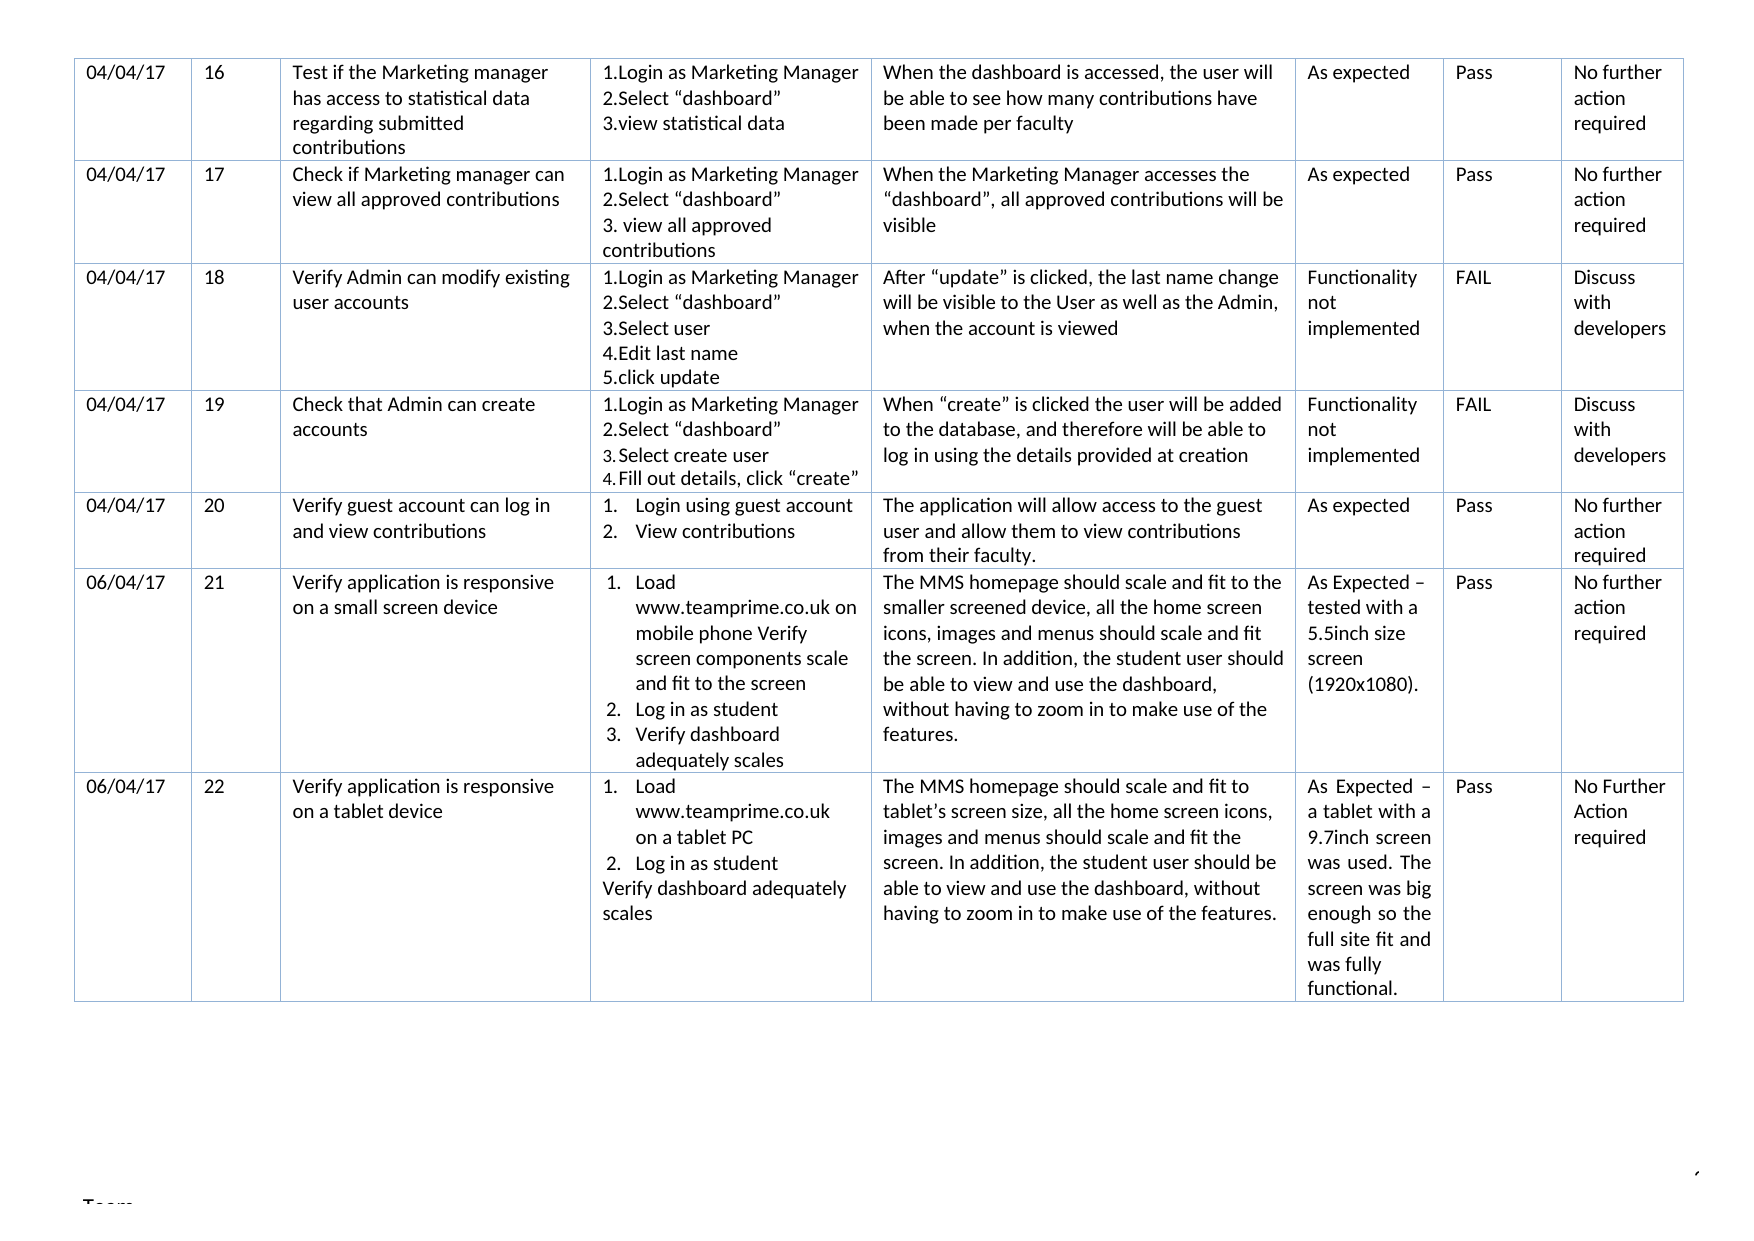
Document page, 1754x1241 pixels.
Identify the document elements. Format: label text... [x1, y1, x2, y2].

table_cell Check that Admin can create accounts [281, 391, 590, 492]
table_cell The MMS homepage should scale and fit to the smaller screened device, all the home screen icons, images and menus should scale and fit the screen. In addition, the student user should be able to view and use the dashboard, without having to zoom in to make use of the features. [872, 569, 1295, 772]
table_cell The MMS homepage should scale and fit to tablet’s screen size, all the home screen icons, images and menus should scale and fit the screen. In addition, the student user should be able to view and use the dashboard, without having to zoom in to make use of the features. [872, 773, 1295, 1001]
table_cell 17 [192, 161, 280, 263]
table_cell After “update” is clicked, the last name change will be visible to the User as well as the Admin, when the account is viewed [872, 264, 1295, 390]
table_cell Check if Marketing manager can view all approved contributions [281, 161, 590, 263]
table_cell 18 [192, 264, 280, 390]
table_cell Pass [1444, 493, 1561, 568]
table_cell Verify Admin can modify existing user accounts [281, 264, 590, 390]
table_cell Discuss with developers [1562, 391, 1683, 492]
table_header 16 [192, 59, 280, 160]
table_cell When “create” is clicked the user will be added to the database, and therefore will be able to log in using the details provided at creation [872, 391, 1295, 492]
table_cell Verify guest account can log in and view contributions [281, 493, 590, 568]
table_cell 04/04/17 [75, 493, 191, 568]
table_cell Pass [1444, 773, 1561, 1001]
table_cell As Expected – tested with a 5.5inch size screen (1920x1080). [1296, 569, 1443, 772]
table_cell Functionality not implemented [1296, 391, 1443, 492]
table_cell Verify application is responsive on a tablet device [281, 773, 590, 1001]
table_cell 06/04/17 [75, 569, 191, 772]
table_cell No further action required [1562, 569, 1683, 772]
table_cell No further action required [1562, 161, 1683, 263]
table_cell 1.Login as Marketing Manager 2.Select “dashboard” 3.Select user 4.Edit last name 5.click update [591, 264, 871, 390]
table_cell No further action required [1562, 493, 1683, 568]
table_cell When the Marketing Manager accesses the “dashboard”, all approved contributions will be visible [872, 161, 1295, 263]
table_cell The application will allow access to the guest user and allow them to view contributions from their faculty. [872, 493, 1295, 568]
table_header 1.Login as Marketing Manager 2.Select “dashboard” 3.view statistical data [591, 59, 871, 160]
table_cell Load www.teamprime.co.uk on a tablet PC Log in as student Verify dashboard adequately scales [591, 773, 871, 1001]
table_cell FAIL [1444, 264, 1561, 390]
table_cell 20 [192, 493, 280, 568]
table_cell 19 [192, 391, 280, 492]
table_cell 04/04/17 [75, 264, 191, 390]
table_cell Functionality not implemented [1296, 264, 1443, 390]
table_cell 22 [192, 773, 280, 1001]
table_cell 1.Login as Marketing Manager 2.Select “dashboard” 3. view all approved contributions [591, 161, 871, 263]
table_header Test if the Marketing manager has access to statistical data regarding submitted contributions [281, 59, 590, 160]
table_cell 21 [192, 569, 280, 772]
table_cell 04/04/17 [75, 161, 191, 263]
table_header When the dashboard is accessed, the user will be able to see how many contributions have been made per faculty [872, 59, 1295, 160]
table_header As expected [1296, 59, 1443, 160]
table_cell Verify application is responsive on a small screen device [281, 569, 590, 772]
table_header No further action required [1562, 59, 1683, 160]
table_header Pass [1444, 59, 1561, 160]
table_cell 06/04/17 [75, 773, 191, 1001]
table_cell As expected [1296, 161, 1443, 263]
table_cell As Expected – a tablet with a 9.7inch screen was used. The screen was big enough so the full site fit and was fully functional. [1296, 773, 1443, 1001]
table_header 04/04/17 [75, 59, 191, 160]
table_cell 04/04/17 [75, 391, 191, 492]
table_cell Discuss with developers [1562, 264, 1683, 390]
table_cell Login using guest account View contributions [591, 493, 871, 568]
table_cell 1.Login as Marketing Manager 2.Select “dashboard” Select create user Fill out details, click “create” [591, 391, 871, 492]
table_cell No Further Action required [1562, 773, 1683, 1001]
table_cell FAIL [1444, 391, 1561, 492]
table_cell Pass [1444, 161, 1561, 263]
table_cell Pass [1444, 569, 1561, 772]
table_cell Load www.teamprime.co.uk on mobile phone Verify screen components scale and fit to the screen Log in as student Verify dashboard adequately scales [591, 569, 871, 772]
table_cell As expected [1296, 493, 1443, 568]
